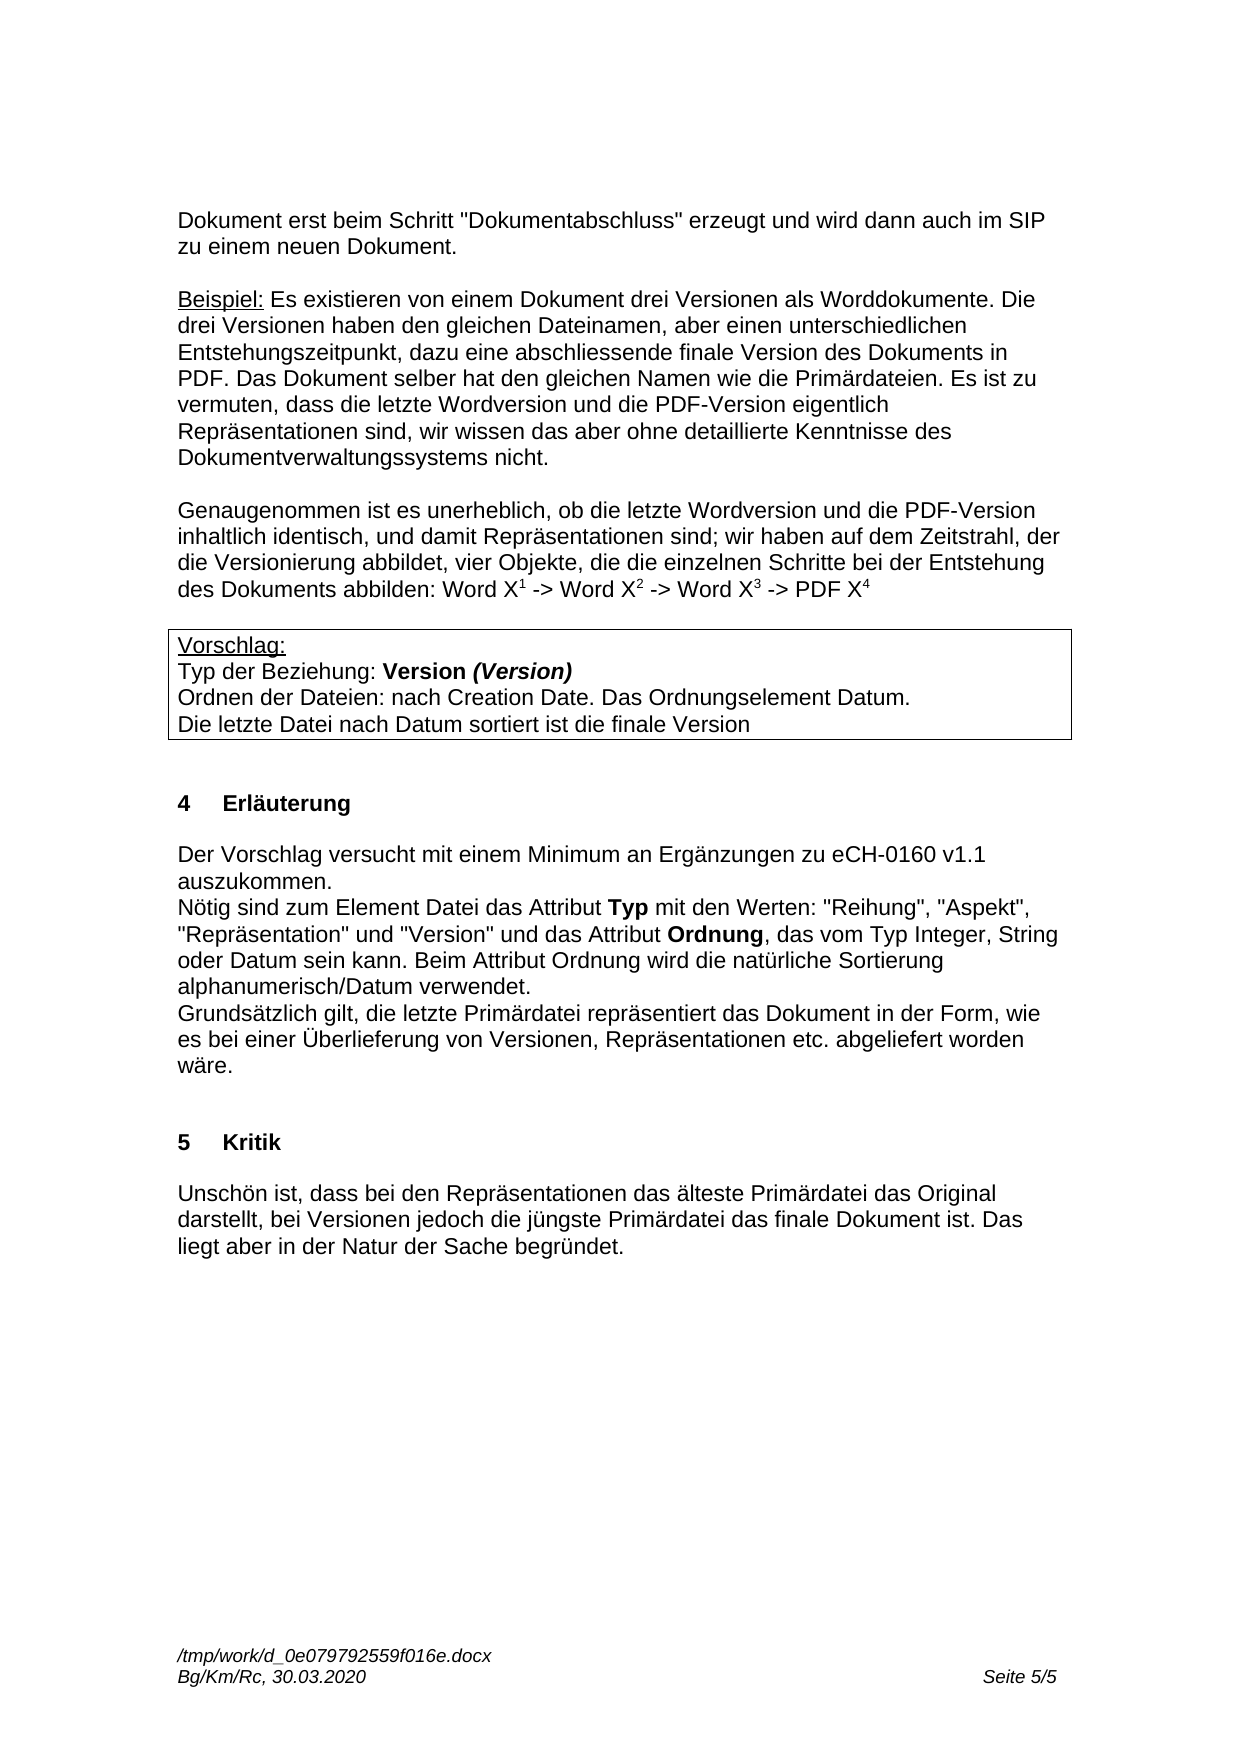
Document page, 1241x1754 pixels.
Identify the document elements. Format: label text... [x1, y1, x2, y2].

text Vorschlag: [169, 630, 1071, 658]
text Die letzte Datei nach Datum sortiert ist die finale Version [169, 707, 1071, 739]
text Genaugenommen ist es unerheblich, ob die letzte Wordversion und die PDF-Version inhaltlich identisch, und damit Repräsentationen sind; wir haben auf dem Zeitstrahl, der die Versionierung abbildet, vier Objekte, die die einzelnen Schritte bei der Entstehung des Dokuments abbilden: Word X1 -> Word X2 -> Word X3 -> PDF X4 [177, 497, 1063, 602]
text Der Vorschlag versucht mit einem Minimum an Ergänzungen zu eCH-0160 v1.1 auszukommen. [177, 841, 1063, 894]
text Nötig sind zum Element Datei das Attribut Typ mit den Werten: "Reihung", "Aspekt", "Repräsentation" und "Version" und das Attribut Ordnung, das vom Typ Integer, String oder Datum sein kann. Beim Attribut Ordnung wird die natürliche Sortierung alphanumerisch/Datum verwendet. [177, 894, 1063, 999]
text Unschön ist, dass bei den Repräsentationen das älteste Primärdatei das Original darstellt, bei Versionen jedoch die jüngste Primärdatei das finale Dokument ist. Das liegt aber in der Natur der Sache begründet. [177, 1180, 1063, 1259]
text Beispiel: Es existieren von einem Dokument drei Versionen als Worddokumente. Die drei Versionen haben den gleichen Dateinamen, aber einen unterschiedlichen Entstehungszeitpunkt, dazu eine abschliessende finale Version des Dokuments in PDF. Das Dokument selber hat den gleichen Namen wie die Primärdateien. Es ist zu vermuten, dass die letzte Wordversion und die PDF-Version eigentlich Repräsentationen sind, wir wissen das aber ohne detaillierte Kenntnisse des Dokumentverwaltungssystems nicht. [177, 286, 1063, 470]
subtitle Kritik [177, 1129, 1063, 1155]
text Ordnen der Dateien: nach Creation Date. Das Ordnungselement Datum. [177, 684, 1063, 707]
text Grundsätzlich gilt, die letzte Primärdatei repräsentiert das Dokument in der Form, wie es bei einer Überlieferung von Versionen, Repräsentationen etc. abgeliefert worden wäre. [177, 999, 1063, 1079]
subtitle Erläuterung [177, 790, 1063, 816]
text Typ der Beziehung: Version (Version) [177, 658, 1063, 684]
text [177, 207, 1063, 259]
